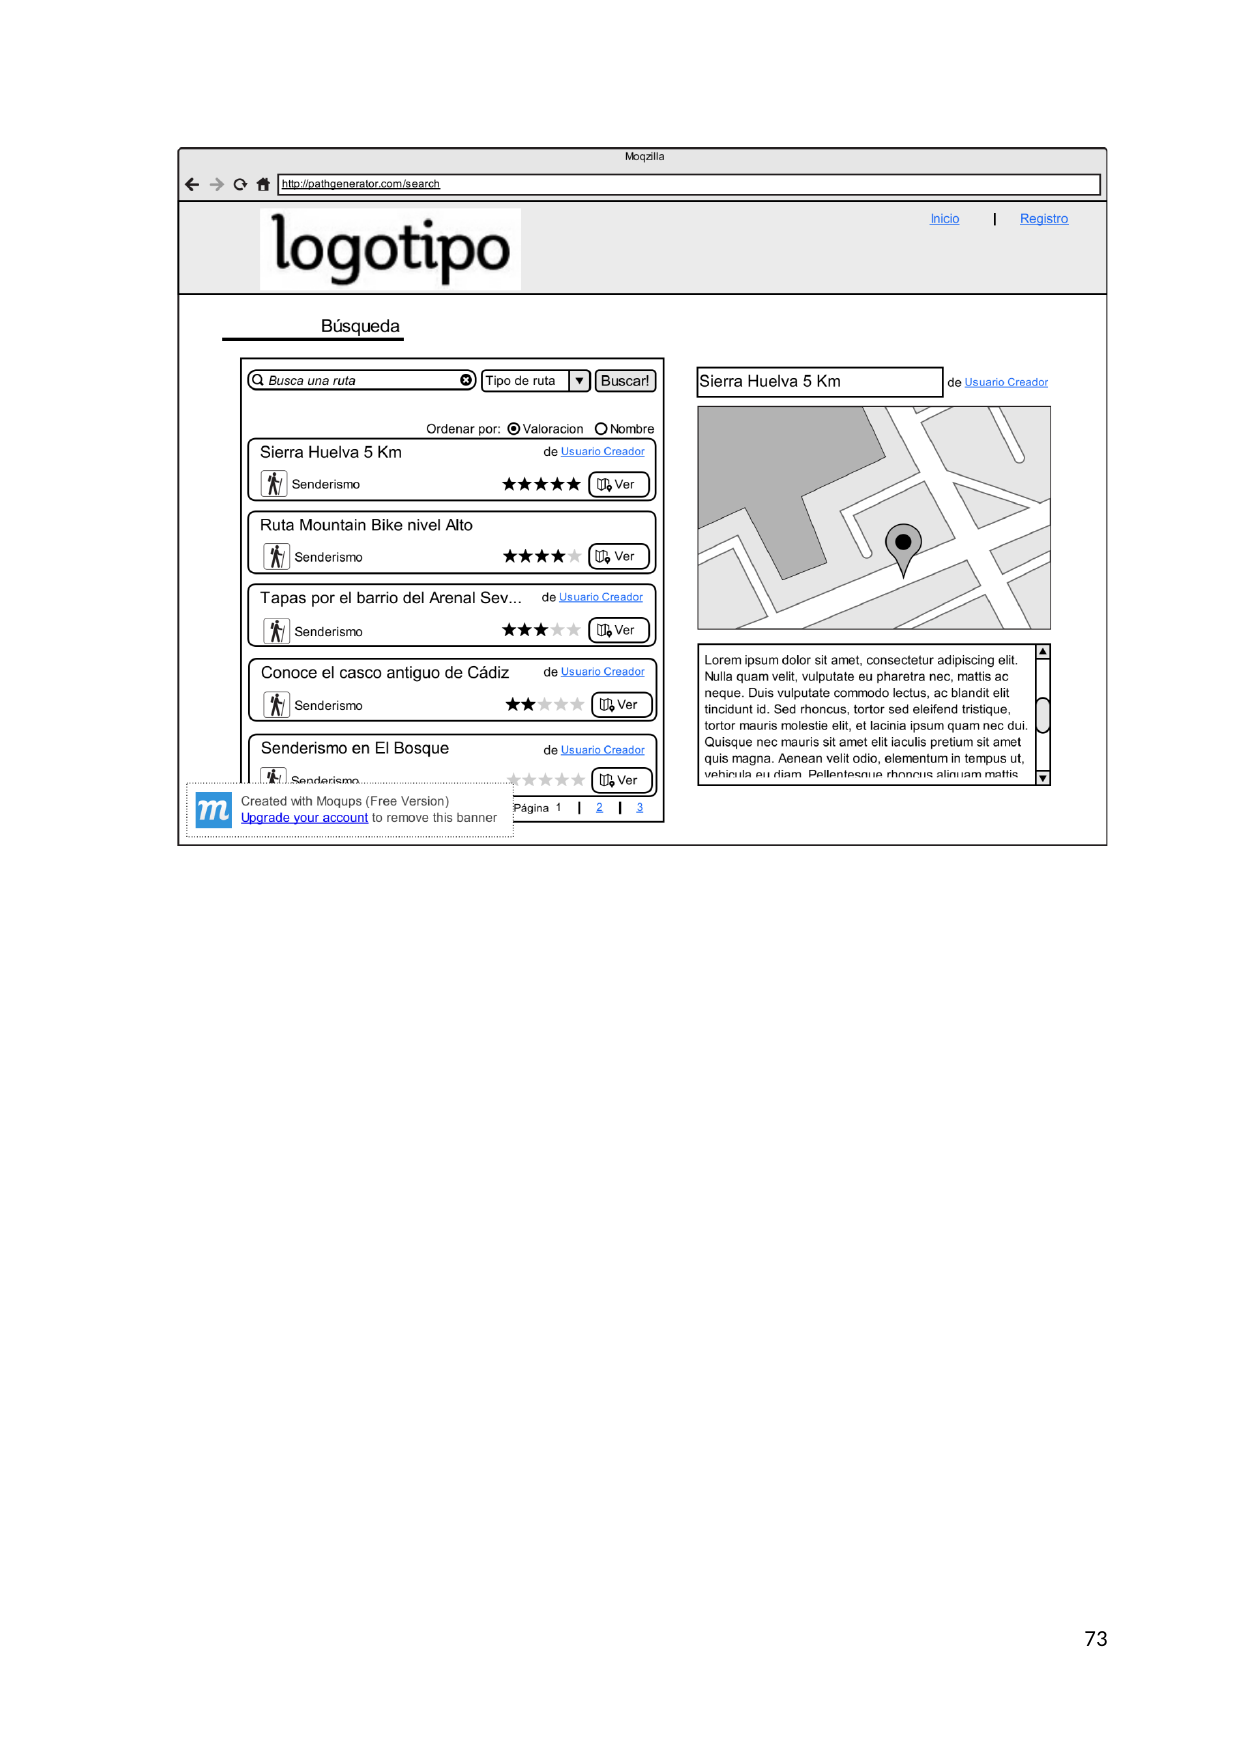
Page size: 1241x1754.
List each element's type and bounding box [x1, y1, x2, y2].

picture [177, 147, 1108, 846]
